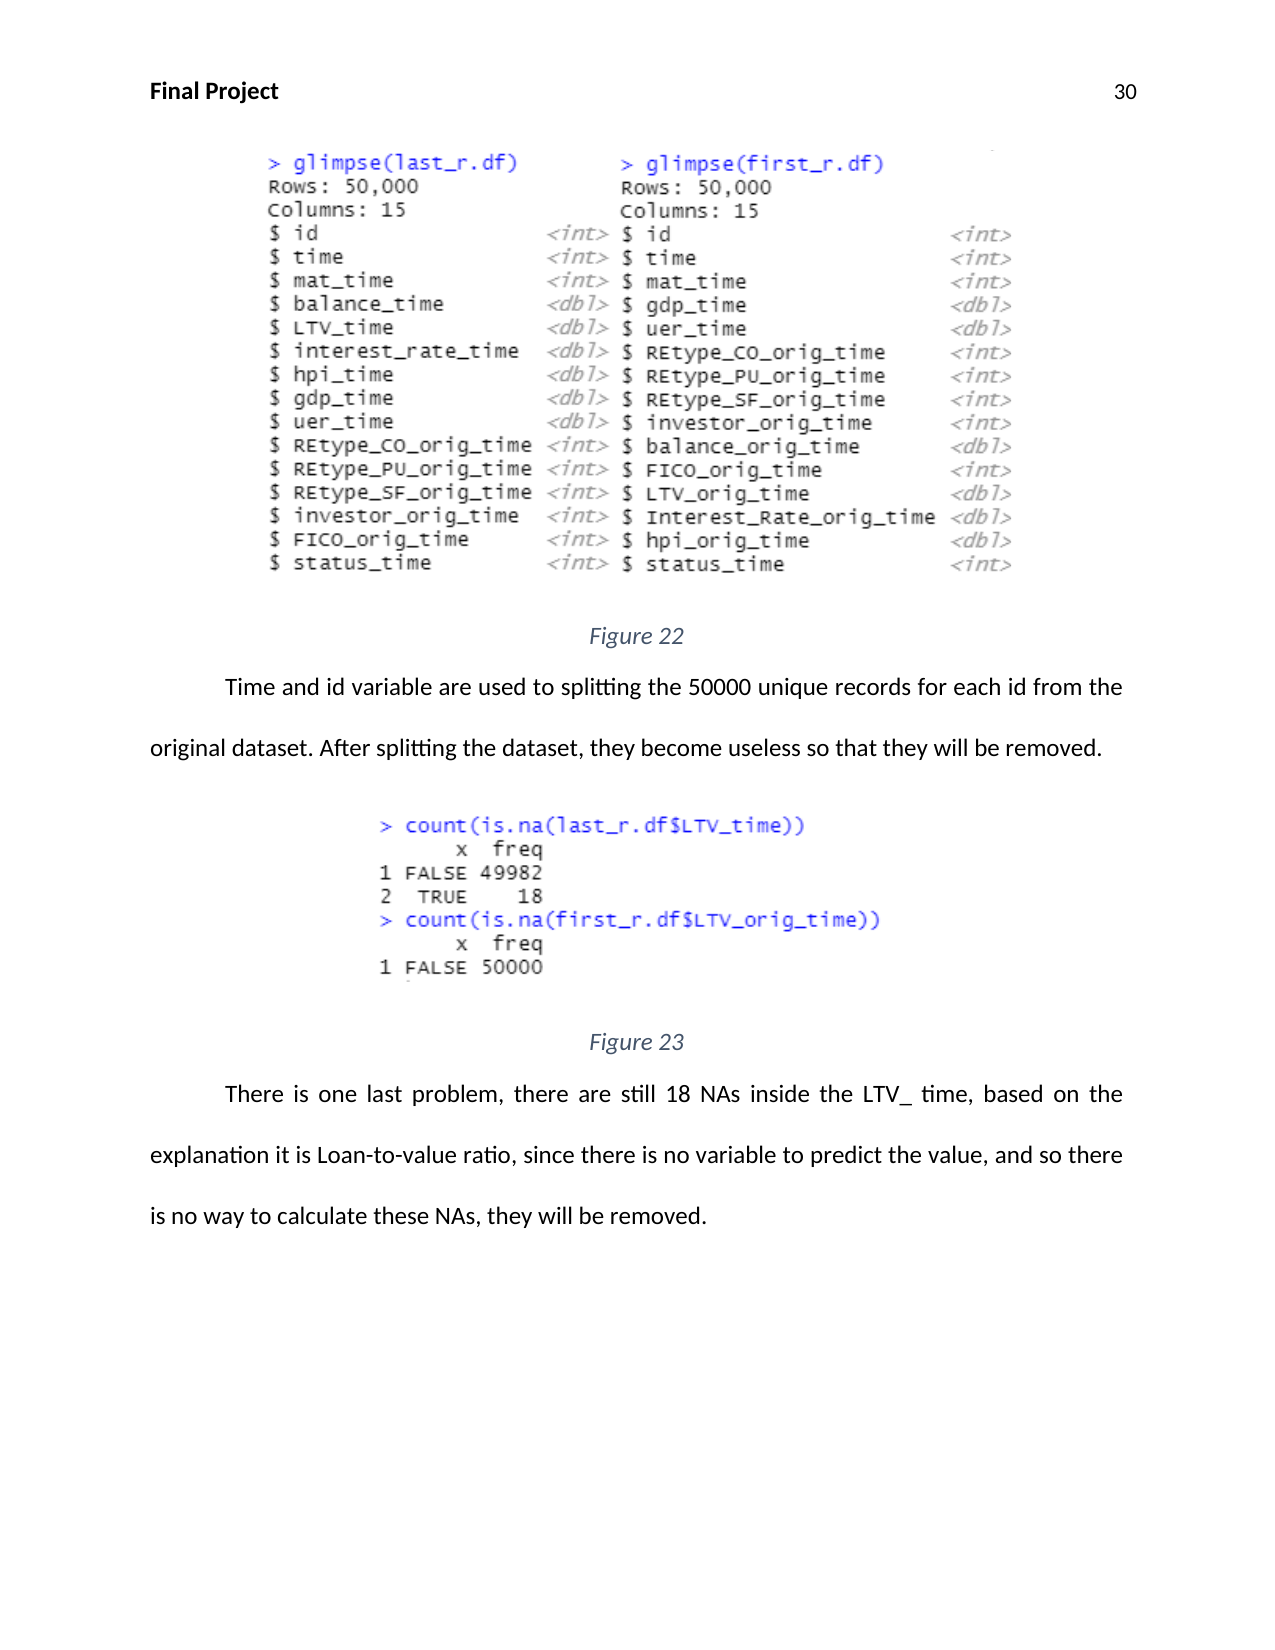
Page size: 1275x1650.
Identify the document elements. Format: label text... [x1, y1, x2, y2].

picture [371, 810, 904, 982]
text There is one last problem, there are still 18 NAs inside the LTV_ time, based on the explanation it is Loan-to-value ratio, since there is no variable to predict the value, and so there is no way to calculate these NAs, they will be removed. [150, 1078, 1125, 1230]
text Time and id variable are used to splitting the 50000 unique records for each id from the original dataset. After splitting the dataset, they become useless so that they will be removed. [150, 671, 1125, 763]
picture [264, 150, 1012, 576]
text Figure 22 [150, 620, 1125, 650]
text Figure 23 [150, 1026, 1125, 1057]
